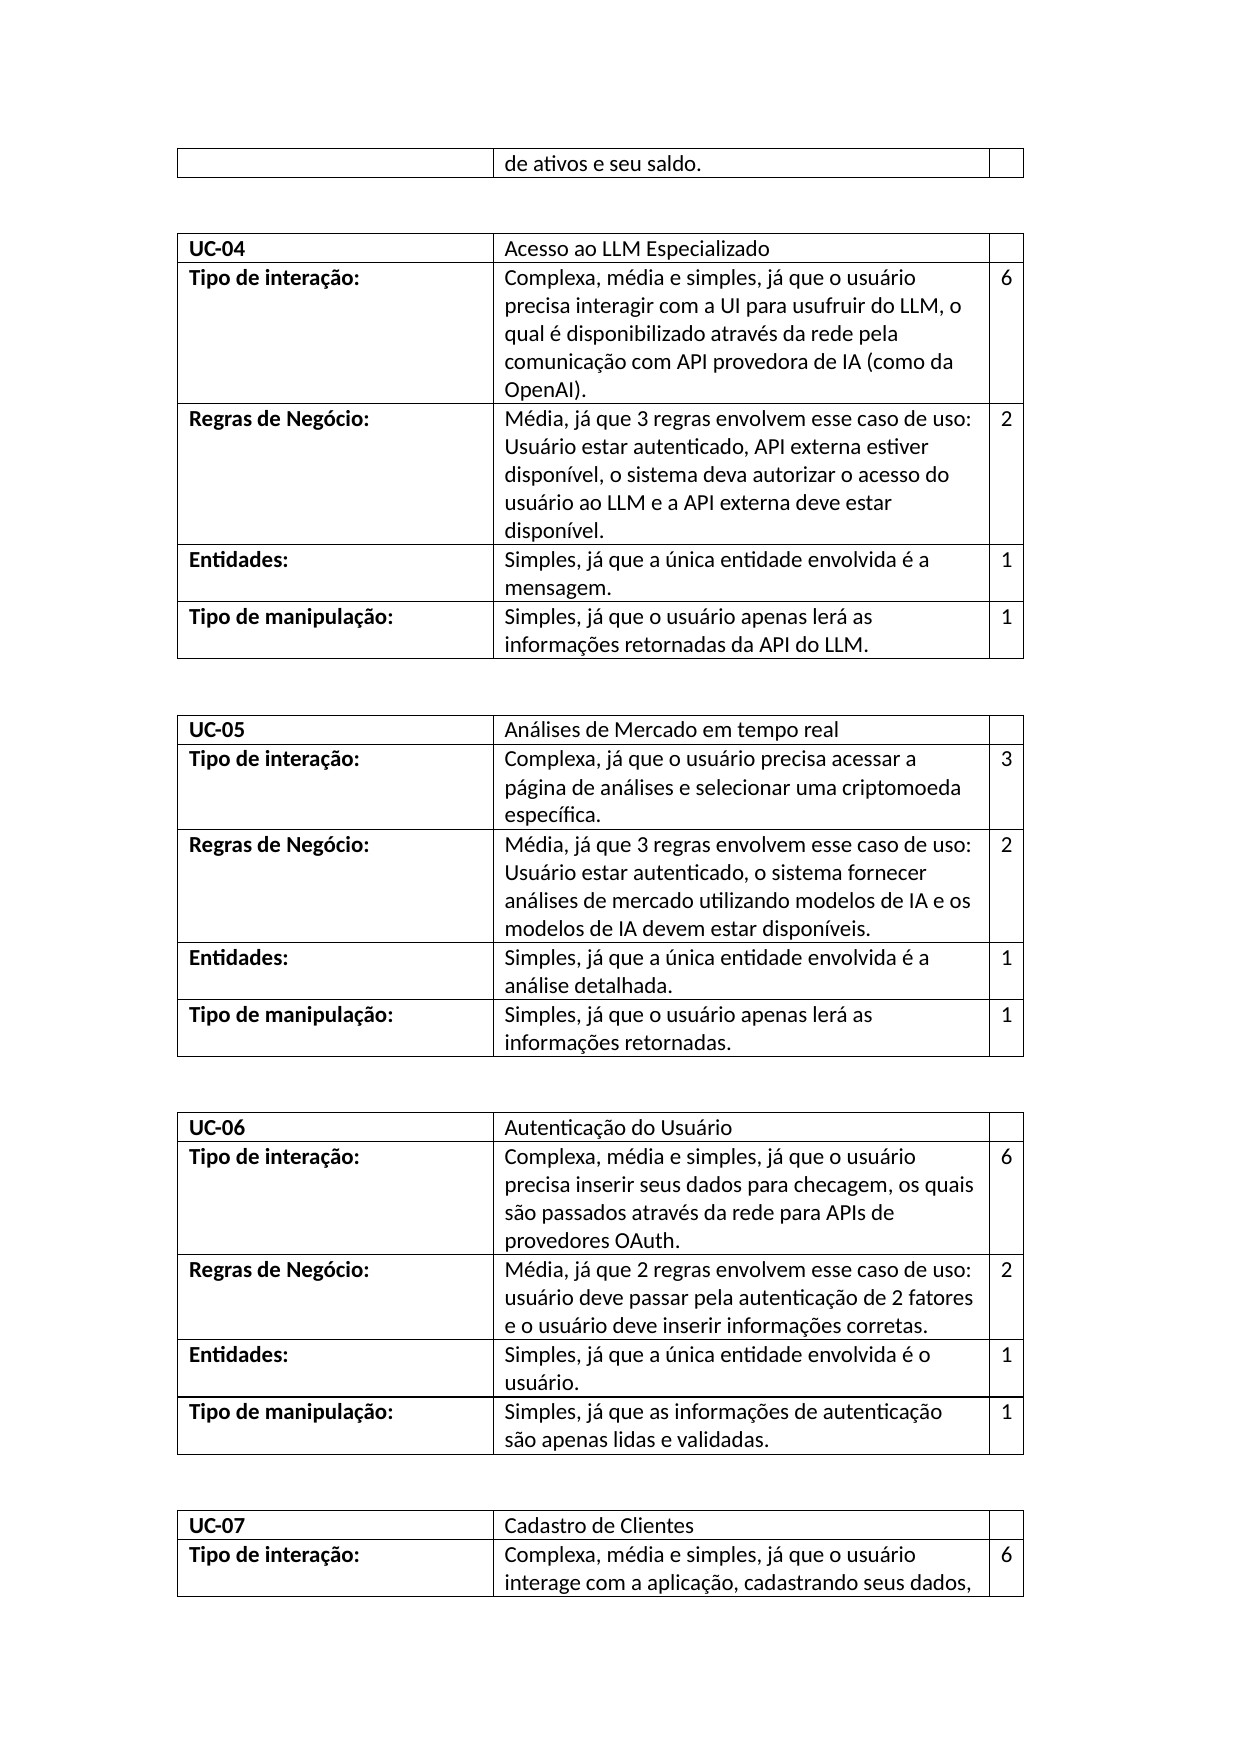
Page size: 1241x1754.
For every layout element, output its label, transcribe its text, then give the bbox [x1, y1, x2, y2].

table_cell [178, 149, 493, 177]
table_cell Tipo de manipulação: [178, 602, 493, 658]
table_header [990, 716, 1023, 743]
table_header UC-06 [178, 1113, 493, 1141]
table_header [990, 234, 1023, 262]
table_cell Complexa, média e simples, já que o usuário precisa inserir seus dados para checagem, os quais são passados através da rede para APIs de provedores OAuth. [494, 1142, 989, 1254]
table_cell Regras de Negócio: [178, 830, 493, 942]
table_cell Tipo de interação: [178, 1540, 493, 1596]
table_header Acesso ao LLM Especializado [494, 234, 989, 262]
table_cell Simples, já que a única entidade envolvida é o usuário. [494, 1340, 989, 1396]
table_cell Complexa, já que o usuário precisa acessar a página de análises e selecionar uma criptomoeda específica. [494, 745, 989, 829]
table_cell 2 [990, 830, 1023, 942]
table_cell 1 [990, 1000, 1023, 1056]
table_cell 1 [990, 545, 1023, 601]
table_cell Simples, já que as informações de autenticação são apenas lidas e validadas. [494, 1398, 989, 1453]
table_header UC-07 [178, 1511, 493, 1539]
table_header UC-05 [178, 716, 493, 743]
table_cell 1 [990, 602, 1023, 658]
table_cell Regras de Negócio: [178, 1255, 493, 1339]
table_cell Tipo de interação: [178, 263, 493, 403]
table_cell Entidades: [178, 545, 493, 601]
table_cell 6 [990, 263, 1023, 403]
table_cell Tipo de interação: [178, 745, 493, 829]
table_cell Simples, já que a única entidade envolvida é a análise detalhada. [494, 943, 989, 999]
table_header Cadastro de Clientes [494, 1511, 989, 1539]
table_cell Simples, já que a única entidade envolvida é a mensagem. [494, 545, 989, 601]
table_header Autenticação do Usuário [494, 1113, 989, 1141]
table_header Análises de Mercado em tempo real [494, 716, 989, 743]
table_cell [494, 1540, 989, 1596]
table_cell 2 [990, 404, 1023, 544]
table_cell Entidades: [178, 943, 493, 999]
table_cell Complexa, média e simples, já que o usuário precisa interagir com a UI para usufruir do LLM, o qual é disponibilizado através da rede pela comunicação com API provedora de IA (como da OpenAI). [494, 263, 989, 403]
table_cell 6 [990, 1540, 1023, 1596]
table_cell Simples, já que o usuário apenas lerá as informações retornadas. [494, 1000, 989, 1056]
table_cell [494, 149, 989, 177]
table_cell 1 [990, 943, 1023, 999]
table_cell 3 [990, 149, 1023, 177]
table_cell 1 [990, 1340, 1023, 1396]
table_header [990, 1113, 1023, 1141]
table_cell Tipo de manipulação: [178, 1398, 493, 1453]
table_cell 3 [990, 745, 1023, 829]
table_cell Média, já que 3 regras envolvem esse caso de uso: Usuário estar autenticado, o sistema fornecer análises de mercado utilizando modelos de IA e os modelos de IA devem estar disponíveis. [494, 830, 989, 942]
table_cell 2 [990, 1255, 1023, 1339]
table_cell Tipo de interação: [178, 1142, 493, 1254]
table_cell 6 [990, 1142, 1023, 1254]
table_cell Tipo de manipulação: [178, 1000, 493, 1056]
table_cell Entidades: [178, 1340, 493, 1396]
table_cell Simples, já que o usuário apenas lerá as informações retornadas da API do LLM. [494, 602, 989, 658]
table_cell Regras de Negócio: [178, 404, 493, 544]
table_header UC-04 [178, 234, 493, 262]
table_cell 1 [990, 1398, 1023, 1453]
table_header [990, 1511, 1023, 1539]
table_cell Média, já que 2 regras envolvem esse caso de uso: usuário deve passar pela autenticação de 2 fatores e o usuário deve inserir informações corretas. [494, 1255, 989, 1339]
